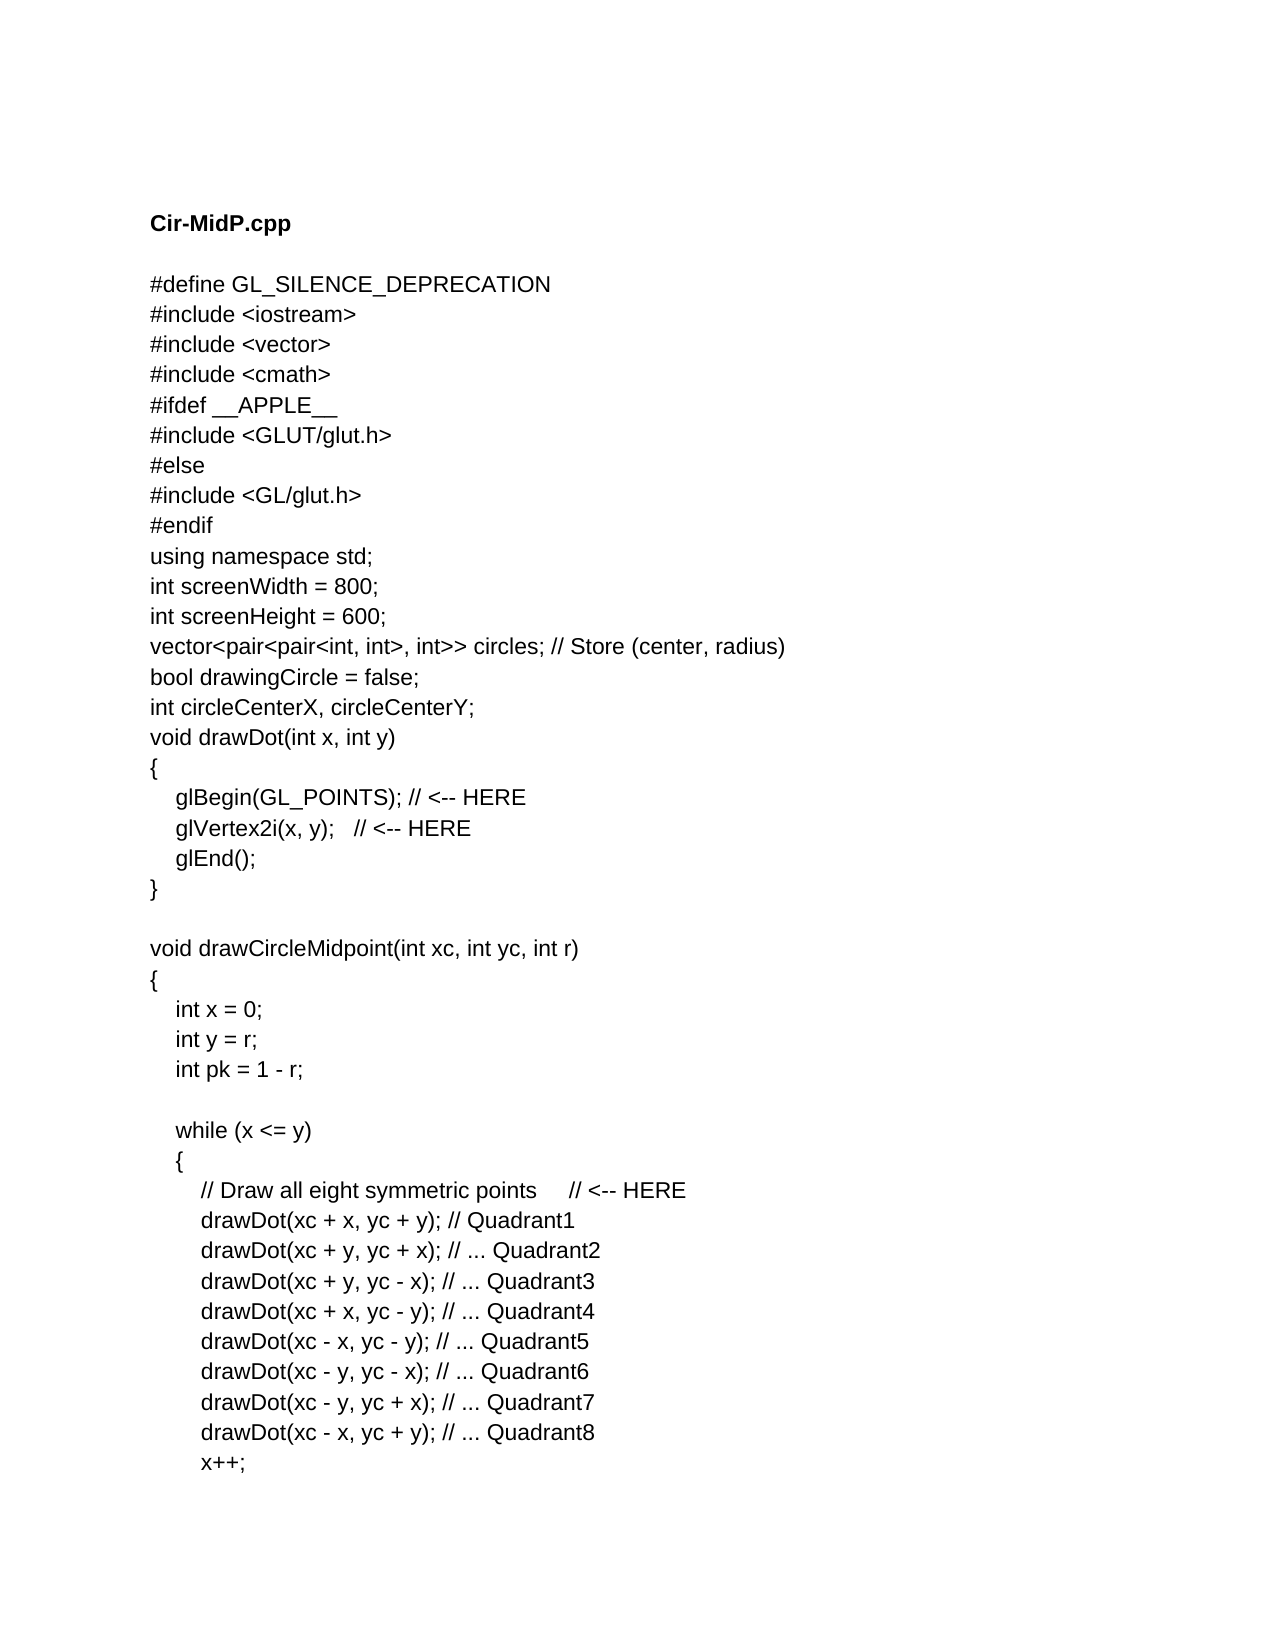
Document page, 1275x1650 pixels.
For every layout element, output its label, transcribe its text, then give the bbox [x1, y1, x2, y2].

text #include <vector> [150, 331, 1125, 358]
text drawDot(xc + y, yc + x); // ... Quadrant2 [150, 1237, 1125, 1264]
text #include <iostream> [150, 301, 1125, 327]
text drawDot(xc - x, yc - y); // ... Quadrant5 [150, 1328, 1125, 1354]
text bool drawingCircle = false; [150, 663, 1125, 690]
text x++; [150, 1449, 1125, 1475]
text glVertex2i(x, y); // <-- HERE [150, 814, 1125, 841]
text drawDot(xc - y, yc - x); // ... Quadrant6 [150, 1358, 1125, 1385]
text drawDot(xc + x, yc - y); // ... Quadrant4 [150, 1298, 1125, 1324]
text } [150, 875, 1125, 901]
text drawDot(xc + x, yc + y); // Quadrant1 [150, 1207, 1125, 1234]
text int screenHeight = 600; [150, 603, 1125, 629]
text #else [150, 452, 1125, 478]
text { [150, 754, 1125, 781]
text drawDot(xc + y, yc - x); // ... Quadrant3 [150, 1268, 1125, 1294]
text #include <GLUT/glut.h> [150, 422, 1125, 448]
text glBegin(GL_POINTS); // <-- HERE [150, 784, 1125, 811]
text int y = r; [150, 1026, 1125, 1052]
text #include <cmath> [150, 361, 1125, 388]
text vector<pair<pair<int, int>, int>> circles; // Store (center, radius) [150, 633, 1125, 660]
text { [150, 966, 1125, 992]
text void drawDot(int x, int y) [150, 724, 1125, 750]
text while (x <= y) [150, 1117, 1125, 1143]
text int screenWidth = 800; [150, 573, 1125, 599]
text drawDot(xc - y, yc + x); // ... Quadrant7 [150, 1388, 1125, 1415]
text { [150, 1147, 1125, 1173]
text #endif [150, 512, 1125, 539]
text int circleCenterX, circleCenterY; [150, 694, 1125, 720]
text using namespace std; [150, 543, 1125, 569]
text int pk = 1 - r; [150, 1056, 1125, 1083]
text #define GL_SILENCE_DEPRECATION [150, 271, 1125, 297]
text drawDot(xc - x, yc + y); // ... Quadrant8 [150, 1419, 1125, 1445]
text // Draw all eight symmetric points // <-- HERE [150, 1177, 1125, 1203]
text glEnd(); [150, 845, 1125, 871]
text #ifdef __APPLE__ [150, 392, 1125, 418]
text Cir-MidP.cpp [150, 210, 1125, 237]
text void drawCircleMidpoint(int xc, int yc, int r) [150, 935, 1125, 962]
text #include <GL/glut.h> [150, 482, 1125, 509]
text int x = 0; [150, 996, 1125, 1022]
